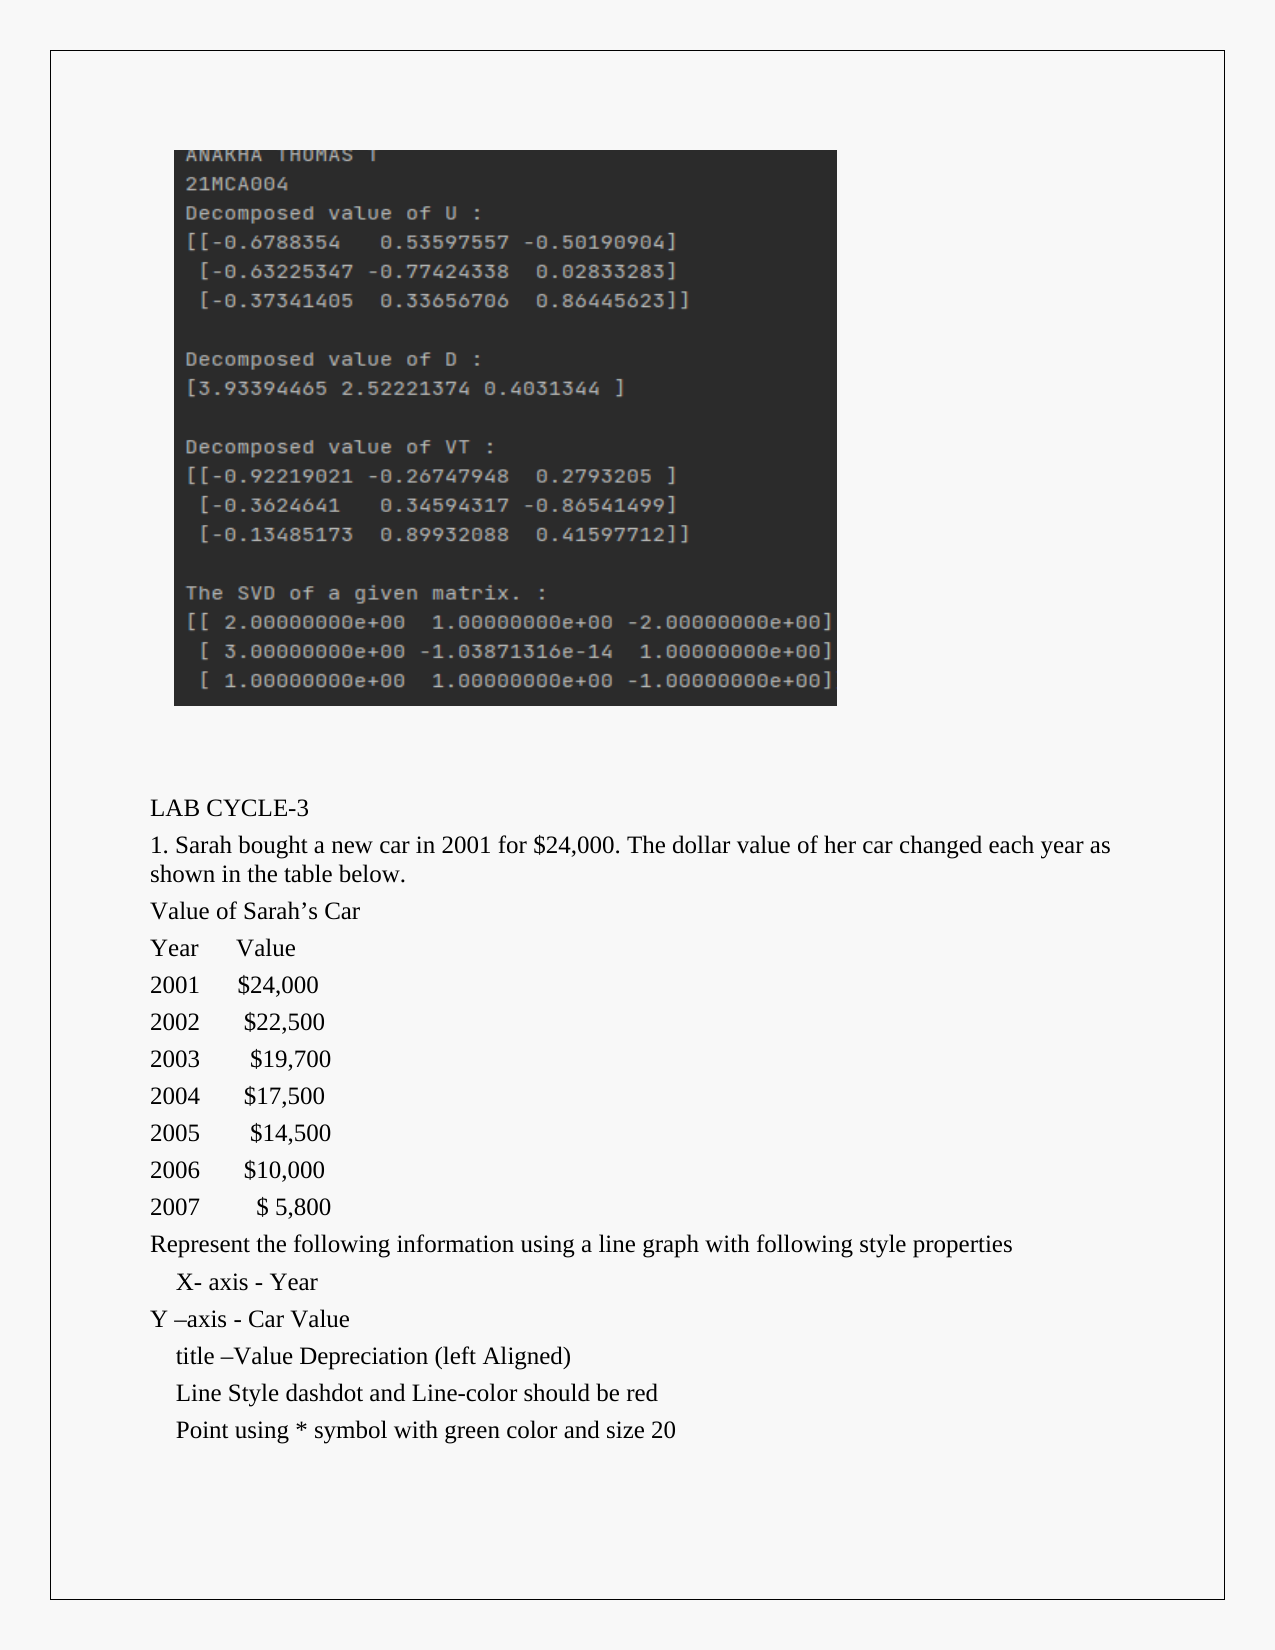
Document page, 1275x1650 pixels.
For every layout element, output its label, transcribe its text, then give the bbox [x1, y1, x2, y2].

text 2001 $24,000 [150, 970, 1125, 999]
text  Line Style dashdot and Line-color should be red [150, 1378, 1125, 1407]
text 2005 $14,500 [150, 1118, 1125, 1147]
text Year Value [150, 933, 1125, 962]
text LAB CYCLE-3 [150, 793, 1125, 822]
text 2004 $17,500 [150, 1081, 1125, 1110]
text 2006 $10,000 [150, 1155, 1125, 1184]
text  Point using * symbol with green color and size 20 [150, 1415, 1125, 1444]
text 2002 $22,500 [150, 1007, 1125, 1036]
text 1. Sarah bought a new car in 2001 for $24,000. The dollar value of her car changed each year as shown in the table below. [150, 830, 1125, 887]
text  X- axis - Year [150, 1267, 1125, 1295]
picture [174, 150, 837, 706]
text Represent the following information using a line graph with following style properties [150, 1229, 1125, 1258]
text  title –Value Depreciation (left Aligned) [150, 1341, 1125, 1369]
text 2007 $ 5,800 [150, 1192, 1125, 1221]
text Value of Sarah’s Car [150, 896, 1125, 924]
text Y –axis - Car Value [150, 1304, 1125, 1332]
text 2003 $19,700 [150, 1044, 1125, 1073]
